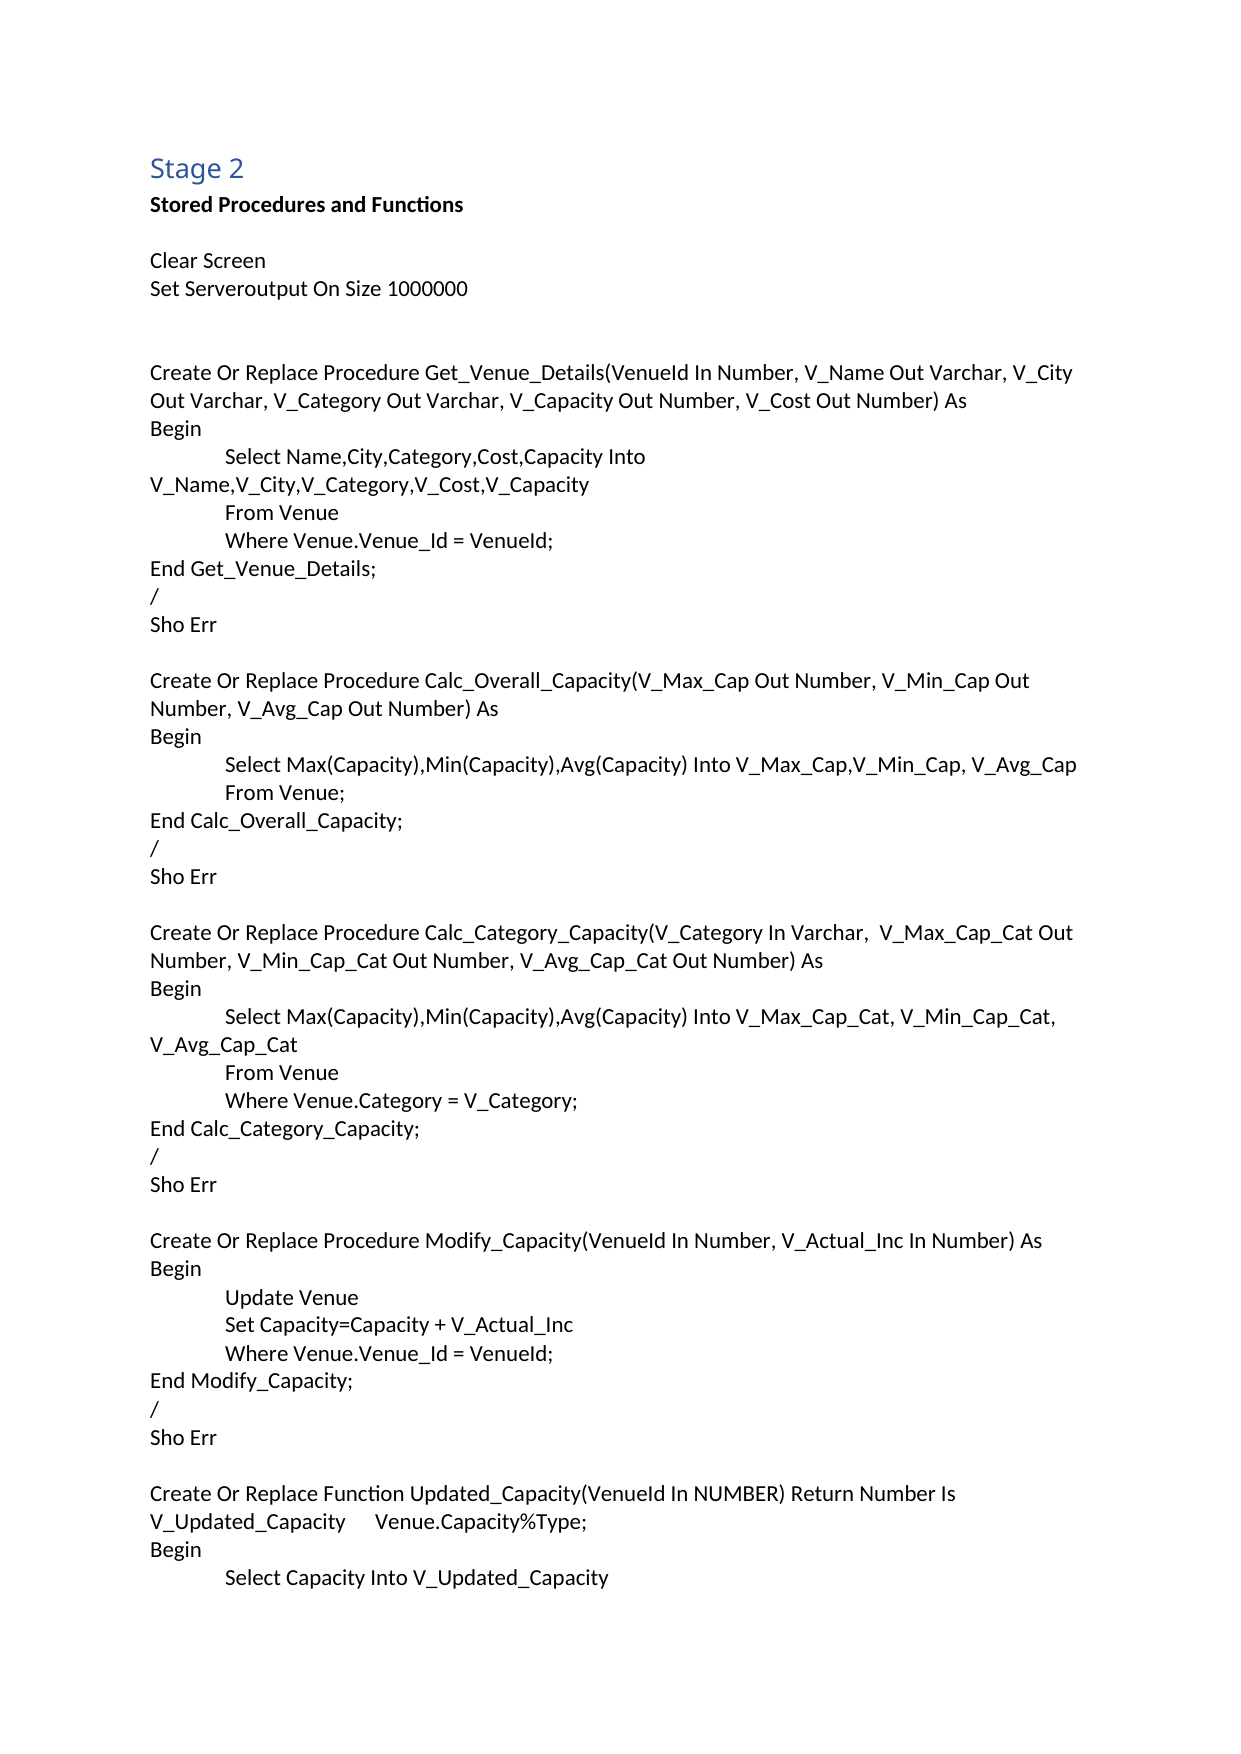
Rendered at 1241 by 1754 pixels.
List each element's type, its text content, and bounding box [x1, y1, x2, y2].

text Sho Err [150, 610, 1090, 638]
text Sho Err [150, 1171, 1090, 1198]
text End Calc_Overall_Capacity; [150, 806, 1090, 834]
text Create Or Replace Procedure Modify_Capacity(VenueId In Number, V_Actual_Inc In Number) As [150, 1227, 1090, 1254]
text Set Capacity=Capacity + V_Actual_Inc [150, 1311, 1090, 1339]
text End Modify_Capacity; [150, 1367, 1090, 1395]
text Where Venue.Venue_Id = VenueId; [150, 526, 1090, 554]
text Begin [150, 1535, 1090, 1563]
text Select Max(Capacity),Min(Capacity),Avg(Capacity) Into V_Max_Cap,V_Min_Cap, V_Avg_Cap [150, 750, 1090, 778]
text Begin [150, 414, 1090, 442]
text / [150, 1395, 1090, 1423]
text Create Or Replace Procedure Calc_Overall_Capacity(V_Max_Cap Out Number, V_Min_Cap Out Number, V_Avg_Cap Out Number) As [150, 666, 1090, 722]
text Sho Err [150, 1423, 1090, 1451]
text Select Max(Capacity),Min(Capacity),Avg(Capacity) Into V_Max_Cap_Cat, V_Min_Cap_Cat, V_Avg_Cap_Cat [150, 1002, 1090, 1058]
text / [150, 1142, 1090, 1171]
text / [150, 582, 1090, 610]
text From Venue [150, 498, 1090, 526]
text Begin [150, 1254, 1090, 1283]
text From Venue [150, 1058, 1090, 1086]
text Create Or Replace Procedure Calc_Category_Capacity(V_Category In Varchar, V_Max_Cap_Cat Out Number, V_Min_Cap_Cat Out Number, V_Avg_Cap_Cat Out Number) As [150, 918, 1090, 974]
text Clear Screen [150, 246, 1090, 274]
text Select Name,City,Category,Cost,Capacity Into V_Name,V_City,V_Category,V_Cost,V_Capacity [150, 442, 1090, 498]
text Sho Err [150, 862, 1090, 890]
text Create Or Replace Procedure Get_Venue_Details(VenueId In Number, V_Name Out Varchar, V_City Out Varchar, V_Category Out Varchar, V_Capacity Out Number, V_Cost Out Number) As [150, 358, 1090, 414]
text End Get_Venue_Details; [150, 554, 1090, 582]
text Update Venue [150, 1283, 1090, 1311]
text Create Or Replace Function Updated_Capacity(VenueId In NUMBER) Return Number Is [150, 1479, 1090, 1507]
text Begin [150, 722, 1090, 750]
text Where Venue.Venue_Id = VenueId; [150, 1339, 1090, 1367]
text Stored Procedures and Functions [150, 190, 1090, 218]
subtitle Stage 2 [150, 150, 1090, 187]
text Select Capacity Into V_Updated_Capacity [150, 1563, 1090, 1591]
text Where Venue.Category = V_Category; [150, 1086, 1090, 1114]
text Set Serveroutput On Size 1000000 [150, 274, 1090, 302]
text From Venue; [150, 778, 1090, 806]
text / [150, 834, 1090, 862]
text Begin [150, 974, 1090, 1002]
text End Calc_Category_Capacity; [150, 1114, 1090, 1142]
text V_Updated_Capacity Venue.Capacity%Type; [150, 1507, 1090, 1535]
